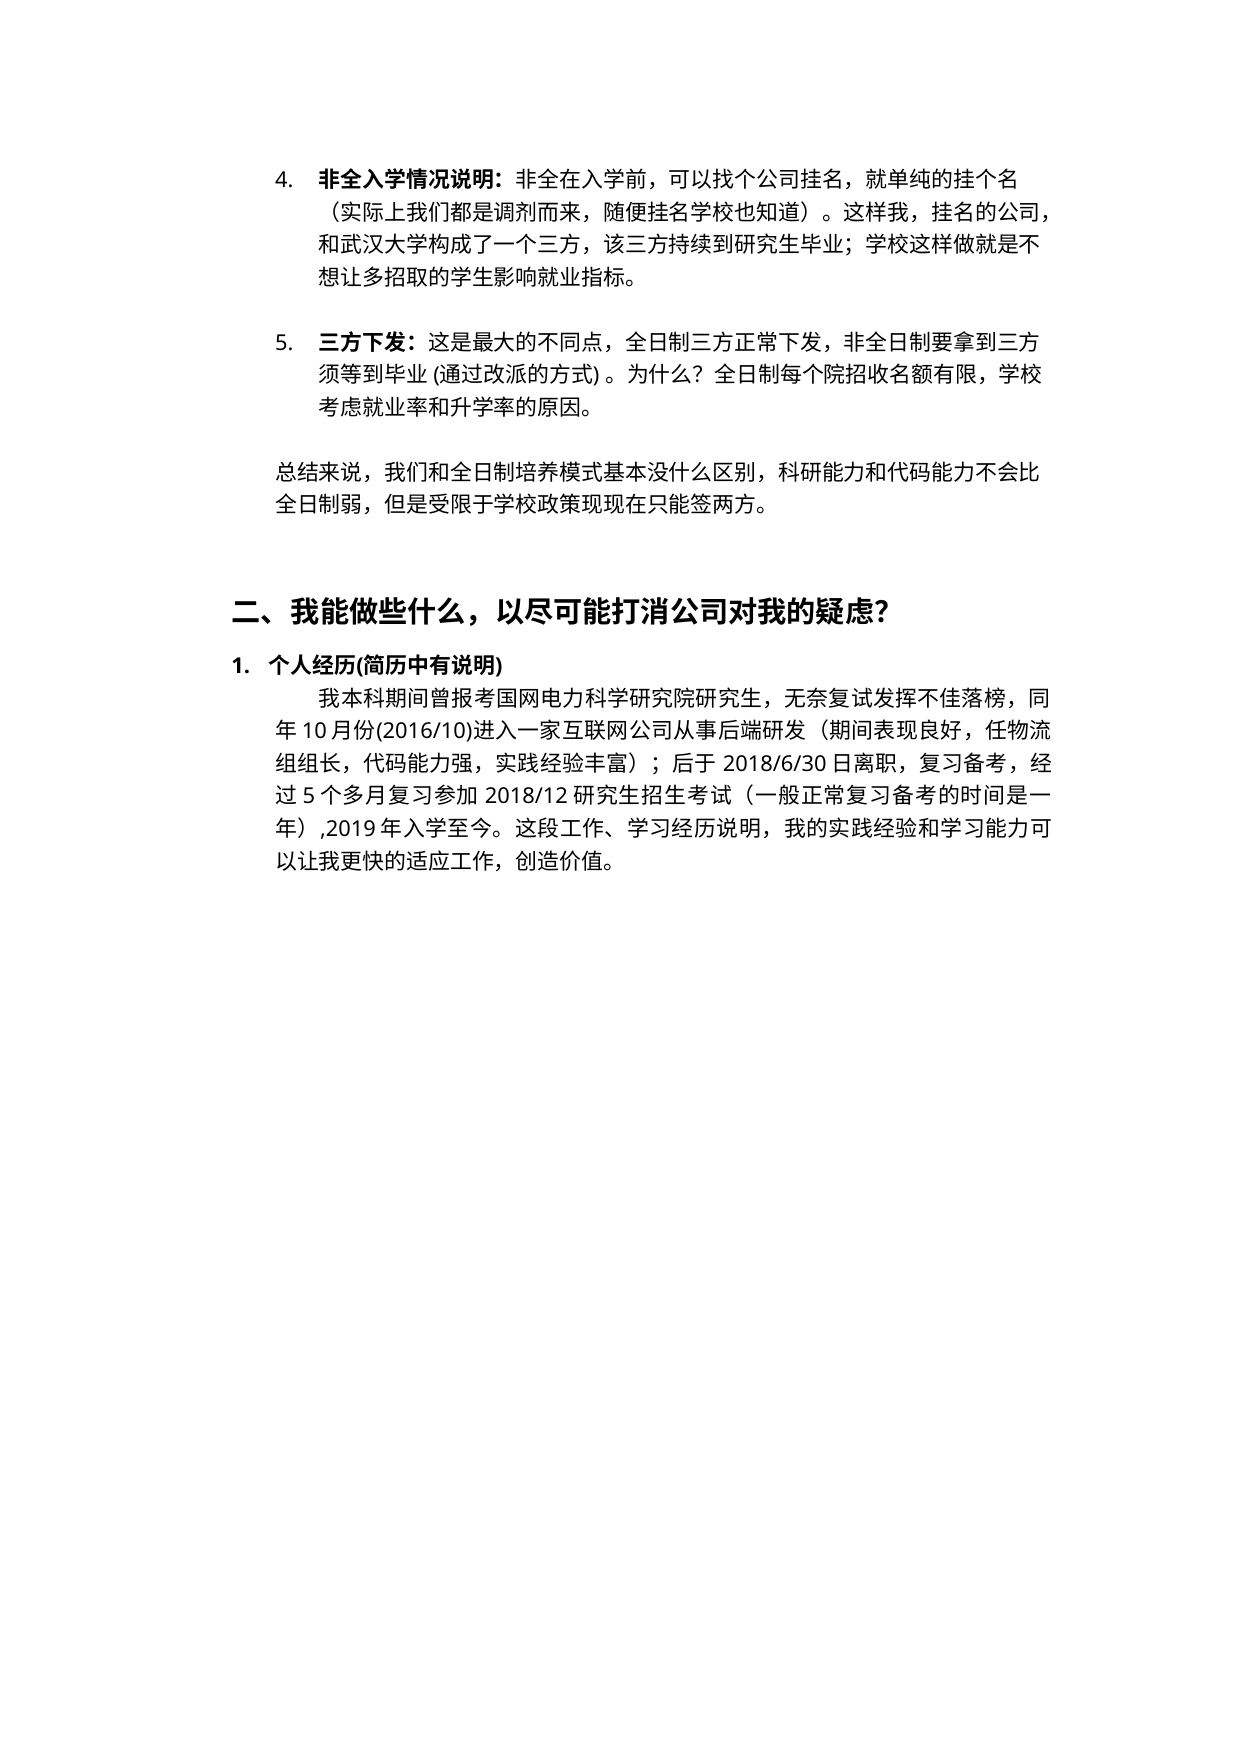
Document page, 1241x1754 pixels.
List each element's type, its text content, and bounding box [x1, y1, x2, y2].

list 非全入学情况说明：非全在入学前，可以找个公司挂名，就单纯的挂个名（实际上我们都是调剂而来，随便挂名学校也知道）。这样我，挂名的公司，和武汉大学构成了一个三方，该三方持续到研究生毕业；学校这样做就是不想让多招取的学生影响就业指标。 [275, 162, 1053, 292]
list 三方下发：这是最大的不同点，全日制三方正常下发，非全日制要拿到三方须等到毕业 (通过改派的方式) 。为什么？全日制每个院招收名额有限，学校考虑就业率和升学率的原因。 [275, 324, 1053, 422]
text 总结来说，我们和全日制培养模式基本没什么区别，科研能力和代码能力不会比全日制弱，但是受限于学校政策现现在只能签两方。 [275, 454, 1053, 519]
title 我能做些什么，以尽可能打消公司对我的疑虑？ [231, 577, 1053, 642]
list 个人经历(简历中有说明) [231, 648, 1053, 681]
list 我本科期间曾报考国网电力科学研究院研究生，无奈复试发挥不佳落榜，同年10月份(2016/10)进入一家互联网公司从事后端研发（期间表现良好，任物流组组长，代码能力强，实践经验丰富）；后于2018/6/30日离职，复习备考，经过5个多月复习参加2018/12研究生招生考试（一般正常复习备考的时间是一年）,2019年入学至今。这段工作、学习经历说明，我的实践经验和学习能力可以让我更快的适应工作，创造价值。 [275, 681, 1053, 876]
